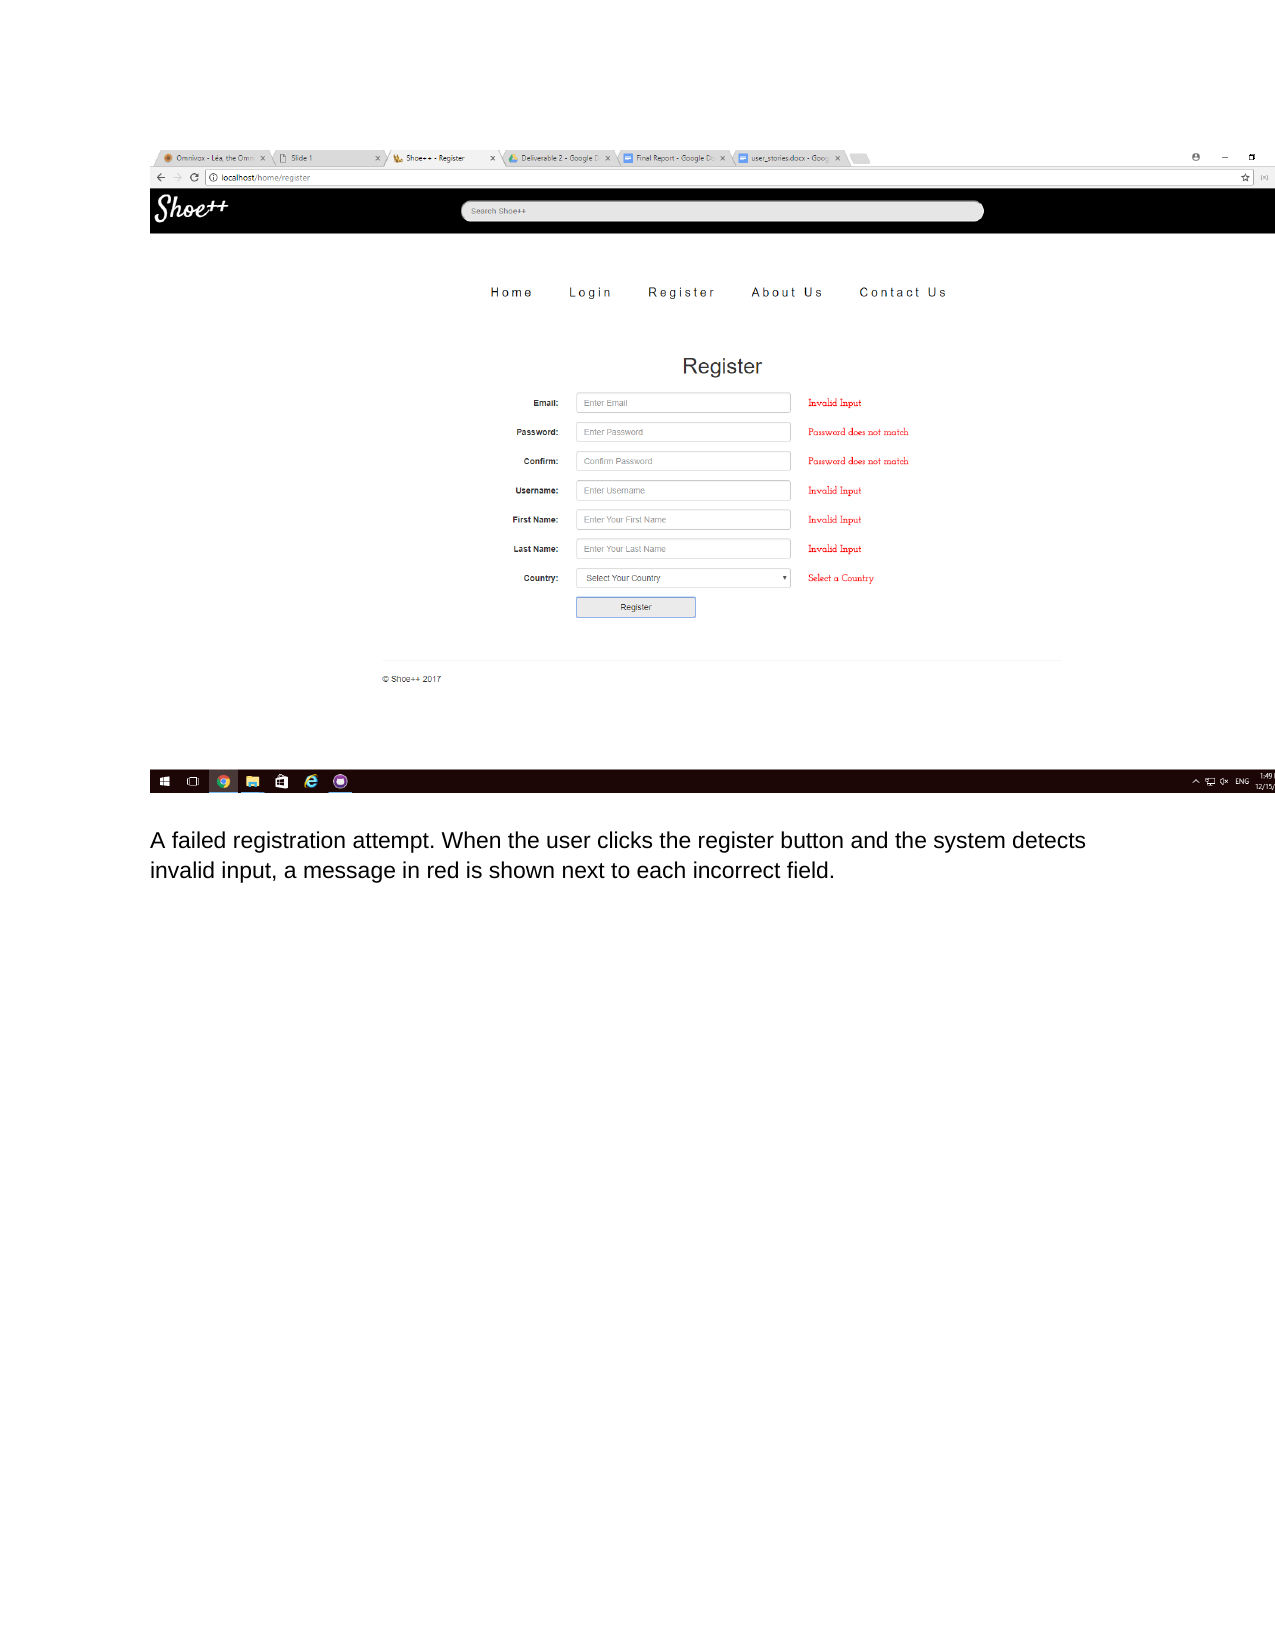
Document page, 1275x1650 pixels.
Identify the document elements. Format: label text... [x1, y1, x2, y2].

picture [150, 150, 1275, 793]
text A failed registration attempt. When the user clicks the register button and the system detects invalid input, a message in red is shown next to each incorrect field. [150, 827, 1125, 884]
